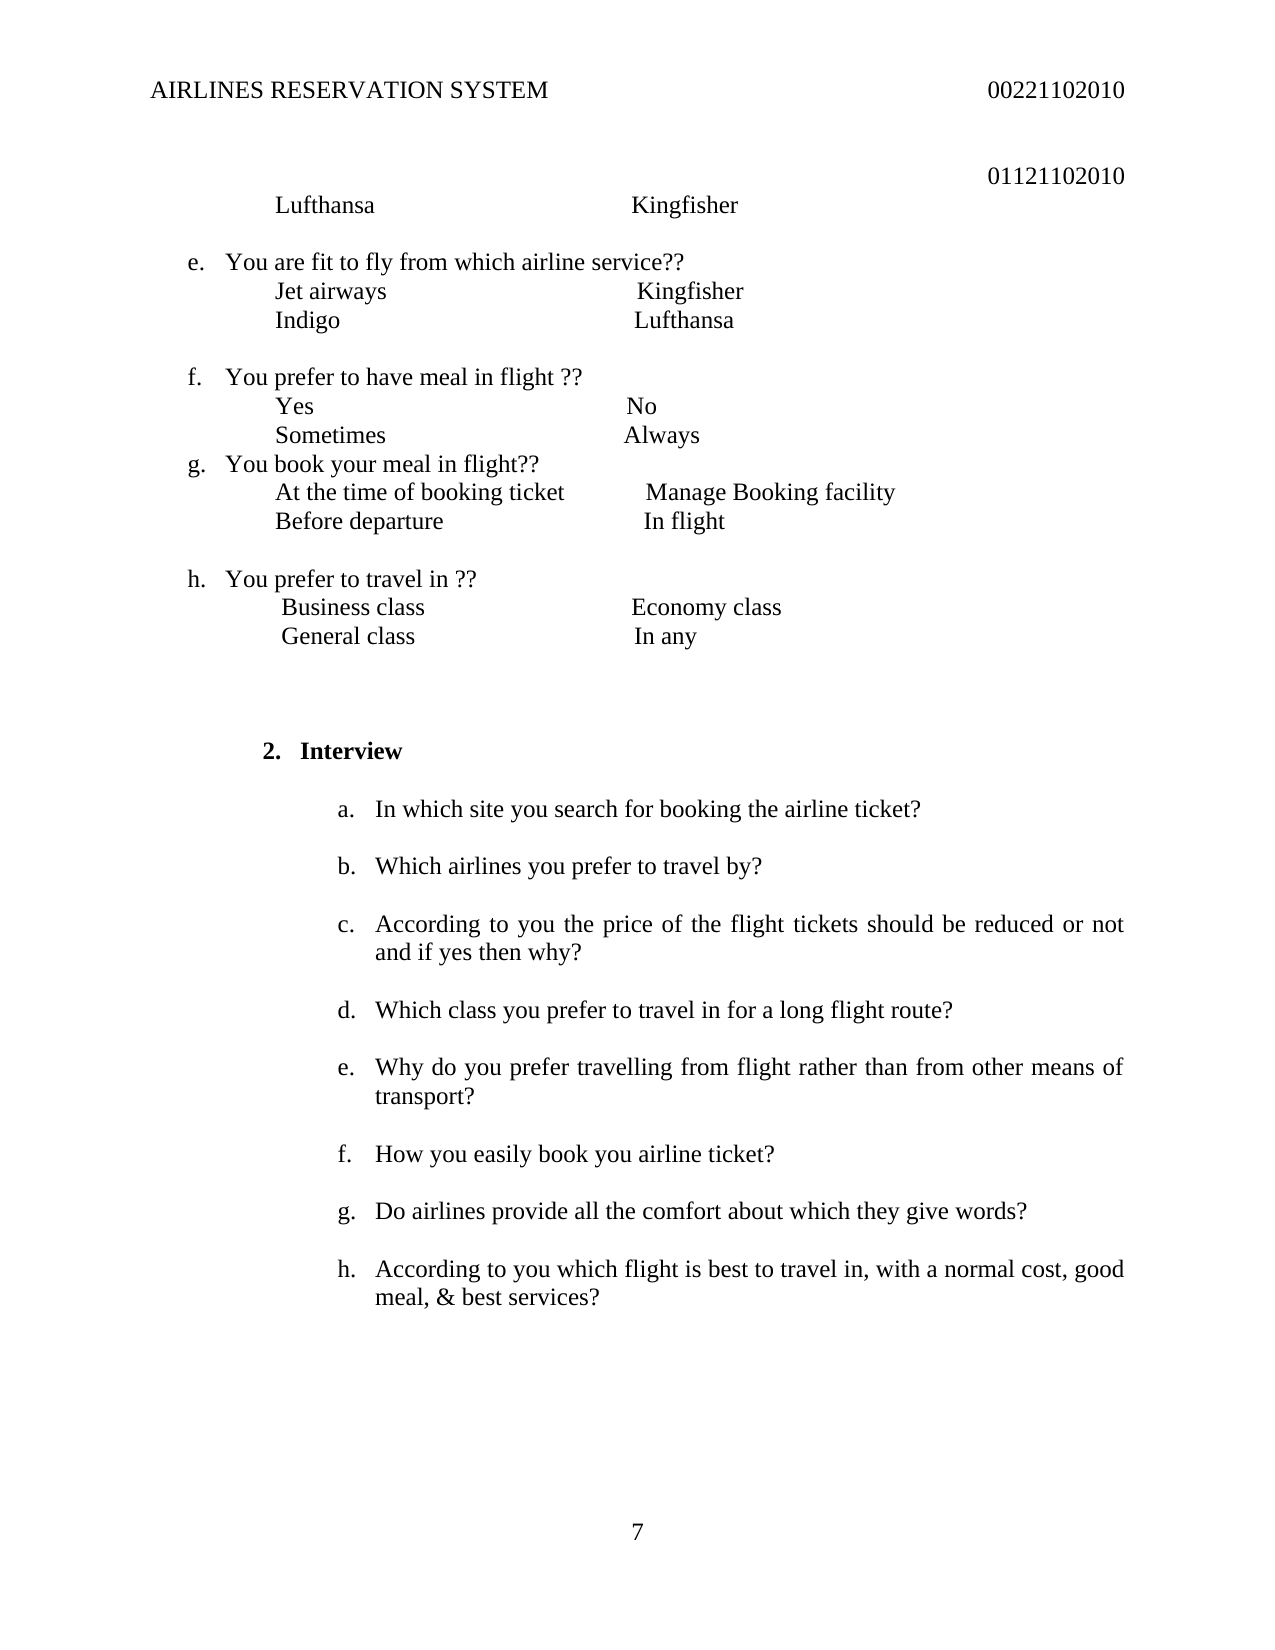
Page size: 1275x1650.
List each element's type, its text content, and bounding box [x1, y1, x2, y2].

list Why do you prefer travelling from flight rather than from other means of transport? [337, 1052, 1125, 1110]
list You prefer to have meal in flight ?? [187, 362, 1125, 391]
text Before departure In flight [225, 506, 1125, 535]
text At the time of booking ticket Manage Booking facility [225, 477, 1125, 506]
list Which class you prefer to travel in for a long flight route? [337, 995, 1125, 1024]
list You book your meal in flight?? [187, 449, 1125, 477]
list According to you which flight is best to travel in, with a normal cost, good meal, & best services? [337, 1254, 1125, 1311]
list You are fit to fly from which airline service?? [187, 247, 1125, 276]
text General class In any [225, 621, 1125, 650]
text Sometimes Always [187, 420, 1125, 449]
list Which airlines you prefer to travel by? [337, 851, 1125, 880]
text Yes No [187, 391, 1125, 420]
list Do airlines provide all the comfort about which they give words? [337, 1196, 1125, 1225]
text Lufthansa Kingfisher [225, 190, 1125, 219]
text Indigo Lufthansa [187, 305, 1125, 334]
list Interview [262, 736, 1125, 765]
list According to you the price of the flight tickets should be reduced or not and if yes then why? [337, 909, 1125, 966]
text Business class Economy class [225, 592, 1125, 621]
list In which site you search for booking the airline ticket? [337, 794, 1125, 822]
list You prefer to travel in ?? [187, 564, 1125, 592]
list How you easily book you airline ticket? [337, 1139, 1125, 1167]
text Jet airways Kingfisher [187, 276, 1125, 305]
